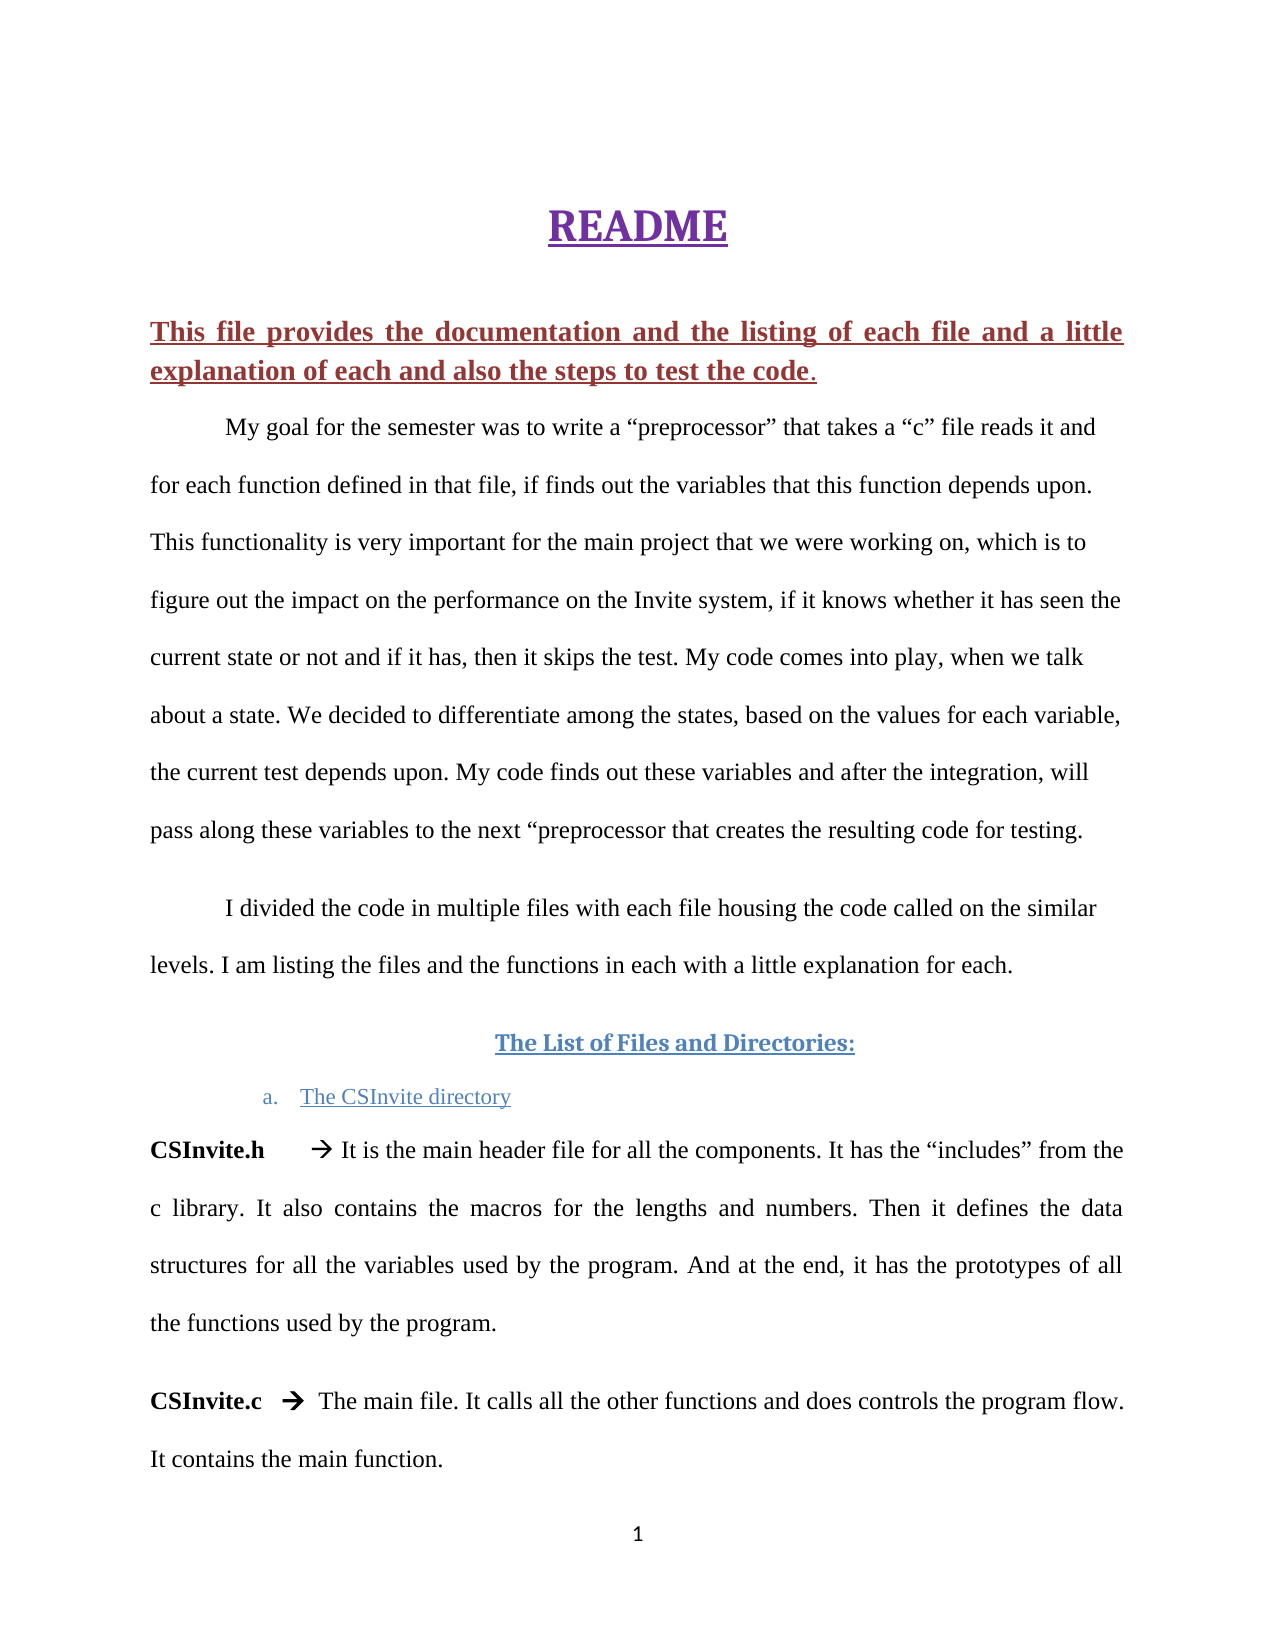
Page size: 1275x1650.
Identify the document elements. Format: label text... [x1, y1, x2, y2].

text I divided the code in multiple files with each file housing the code called on the similar levels. I am listing the files and the functions in each with a little explanation for each. [150, 893, 1125, 979]
text CSInvite.c The main file. It calls all the other functions and does controls the program flow. It contains the main function. [150, 1386, 1125, 1473]
subtitle The CSInvite directory [262, 1083, 1125, 1109]
subtitle README [150, 200, 1125, 253]
text CSInvite.h It is the main header file for all the components. It has the “includes” from the c library. It also contains the macros for the lengths and numbers. Then it defines the data structures for all the variables used by the program. And at the end, it has the prototypes of all the functions used by the program. [150, 1136, 1125, 1337]
text This file provides the documentation and the listing of each file and a little explanation of each and also the steps to test the code. [150, 314, 1125, 386]
subtitle The List of Files and Directories: [225, 1029, 1125, 1058]
text My goal for the semester was to write a “preprocessor” that takes a “c” file reads it and for each function defined in that file, if finds out the variables that this function depends upon. This functionality is very important for the main project that we were working on, which is to figure out the impact on the performance on the Invite system, if it knows whether it has seen the current state or not and if it has, then it skips the test. My code comes into play, when we talk about a state. We decided to differentiate among the states, based on the values for each variable, the current test depends upon. My code finds out these variables and after the integration, will pass along these variables to the next “preprocessor that creates the resulting code for testing. [150, 412, 1125, 843]
